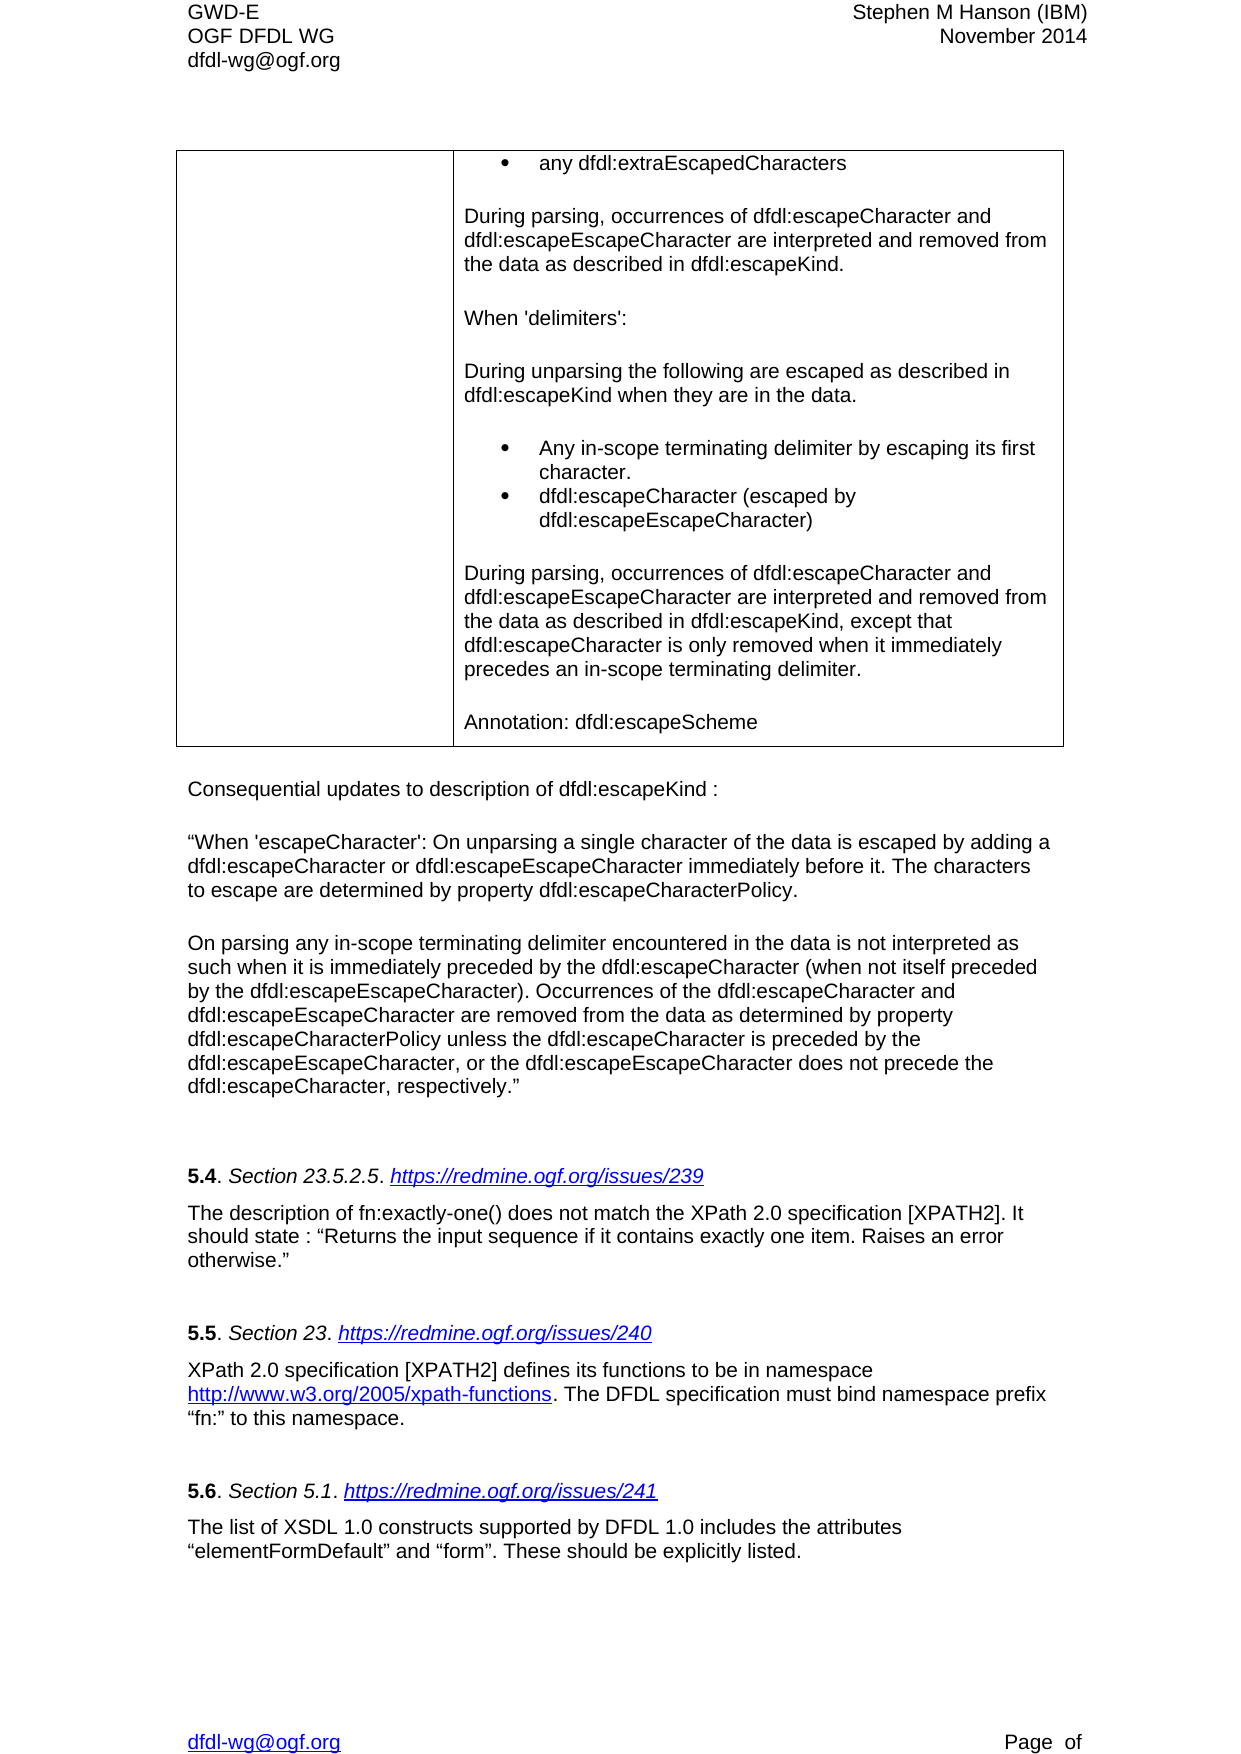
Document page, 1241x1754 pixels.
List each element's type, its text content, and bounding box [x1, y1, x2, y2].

text The description of fn:exactly-one() does not match the XPath 2.0 specification [XPATH2]. It should state : “Returns the input sequence if it contains exactly one item. Raises an error otherwise.” [187, 1200, 1053, 1272]
text 5.4. Section 23.5.2.5. https://redmine.ogf.org/issues/239 [187, 1164, 1053, 1188]
text 5.5. Section 23. https://redmine.ogf.org/issues/240 [187, 1321, 1053, 1345]
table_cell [454, 151, 1063, 746]
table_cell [177, 151, 453, 746]
text 5.6. Section 5.1. https://redmine.ogf.org/issues/241 [187, 1478, 1053, 1502]
text “When 'escapeCharacter': On unparsing a single character of the data is escaped by adding a dfdl:escapeCharacter or dfdl:escapeEscapeCharacter immediately before it. The characters to escape are determined by property dfdl:escapeCharacterPolicy. [187, 829, 1053, 901]
text Consequential updates to description of dfdl:escapeKind : [187, 776, 1053, 800]
text XPath 2.0 specification [XPATH2] defines its functions to be in namespace http://www.w3.org/2005/xpath-functions. The DFDL specification must bind namespace prefix “fn:” to this namespace. [187, 1358, 1053, 1429]
text The list of XSDL 1.0 constructs supported by DFDL 1.0 includes the attributes “elementFormDefault” and “form”. These should be explicitly listed. [187, 1515, 1053, 1563]
text On parsing any in-scope terminating delimiter encountered in the data is not interpreted as such when it is immediately preceded by the dfdl:escapeCharacter (when not itself preceded by the dfdl:escapeEscapeCharacter). Occurrences of the dfdl:escapeCharacter and dfdl:escapeEscapeCharacter are removed from the data as determined by property dfdl:escapeCharacterPolicy unless the dfdl:escapeCharacter is preceded by the dfdl:escapeEscapeCharacter, or the dfdl:escapeEscapeCharacter does not precede the dfdl:escapeCharacter, respectively.” [187, 931, 1053, 1098]
